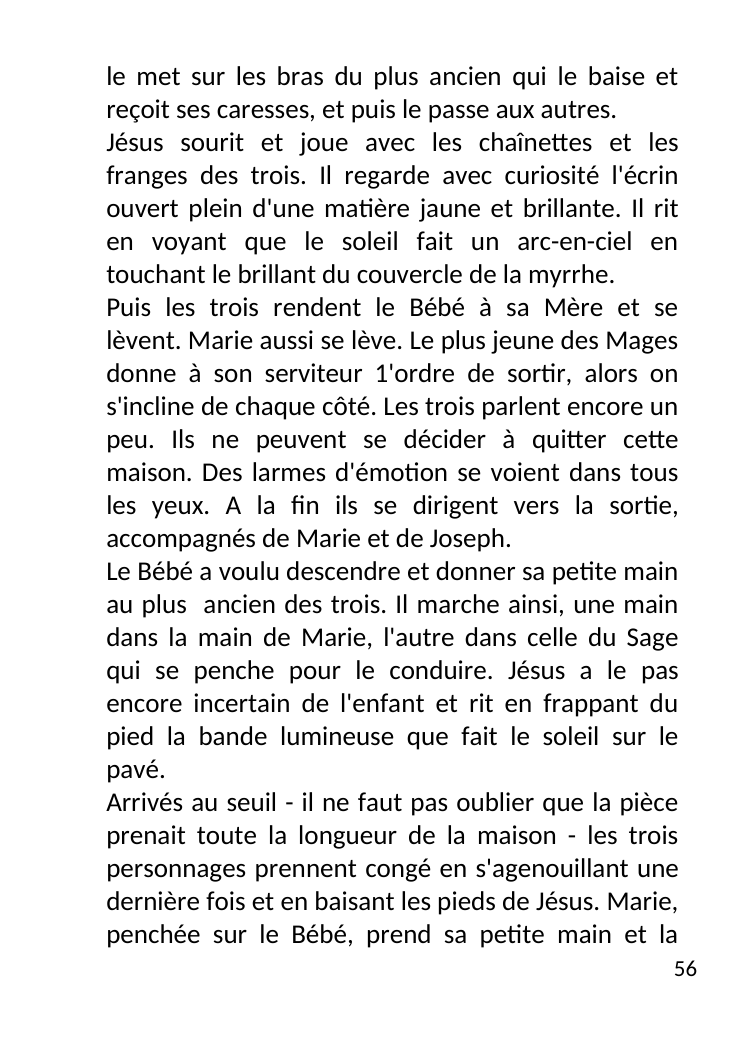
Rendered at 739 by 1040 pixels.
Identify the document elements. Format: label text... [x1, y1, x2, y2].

text Jésus sourit et joue avec les chaînettes et les franges des trois. Il regarde avec curiosité l'écrin ouvert plein d'une matière jaune et brillante. Il rit en voyant que le soleil fait un arc-en-ciel en touchant le brillant du couvercle de la myrrhe. [106, 125, 679, 290]
text Le Bébé a voulu descendre et donner sa petite main au plus ancien des trois. Il marche ainsi, une main dans la main de Marie, l'autre dans celle du Sage qui se penche pour le conduire. Jésus a le pas encore incertain de l'enfant et rit en frappant du pied la bande lumineuse que fait le soleil sur le pavé. [106, 554, 679, 786]
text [106, 786, 679, 951]
text Puis les trois rendent le Bébé à sa Mère et se lèvent. Marie aussi se lève. Le plus jeune des Mages donne à son serviteur 1'ordre de sortir, alors on s'incline de chaque côté. Les trois parlent encore un peu. Ils ne peuvent se décider à quitter cette maison. Des larmes d'émotion se voient dans tous les yeux. A la fin ils se dirigent vers la sortie, accompagnés de Marie et de Joseph. [106, 290, 679, 554]
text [106, 59, 679, 125]
